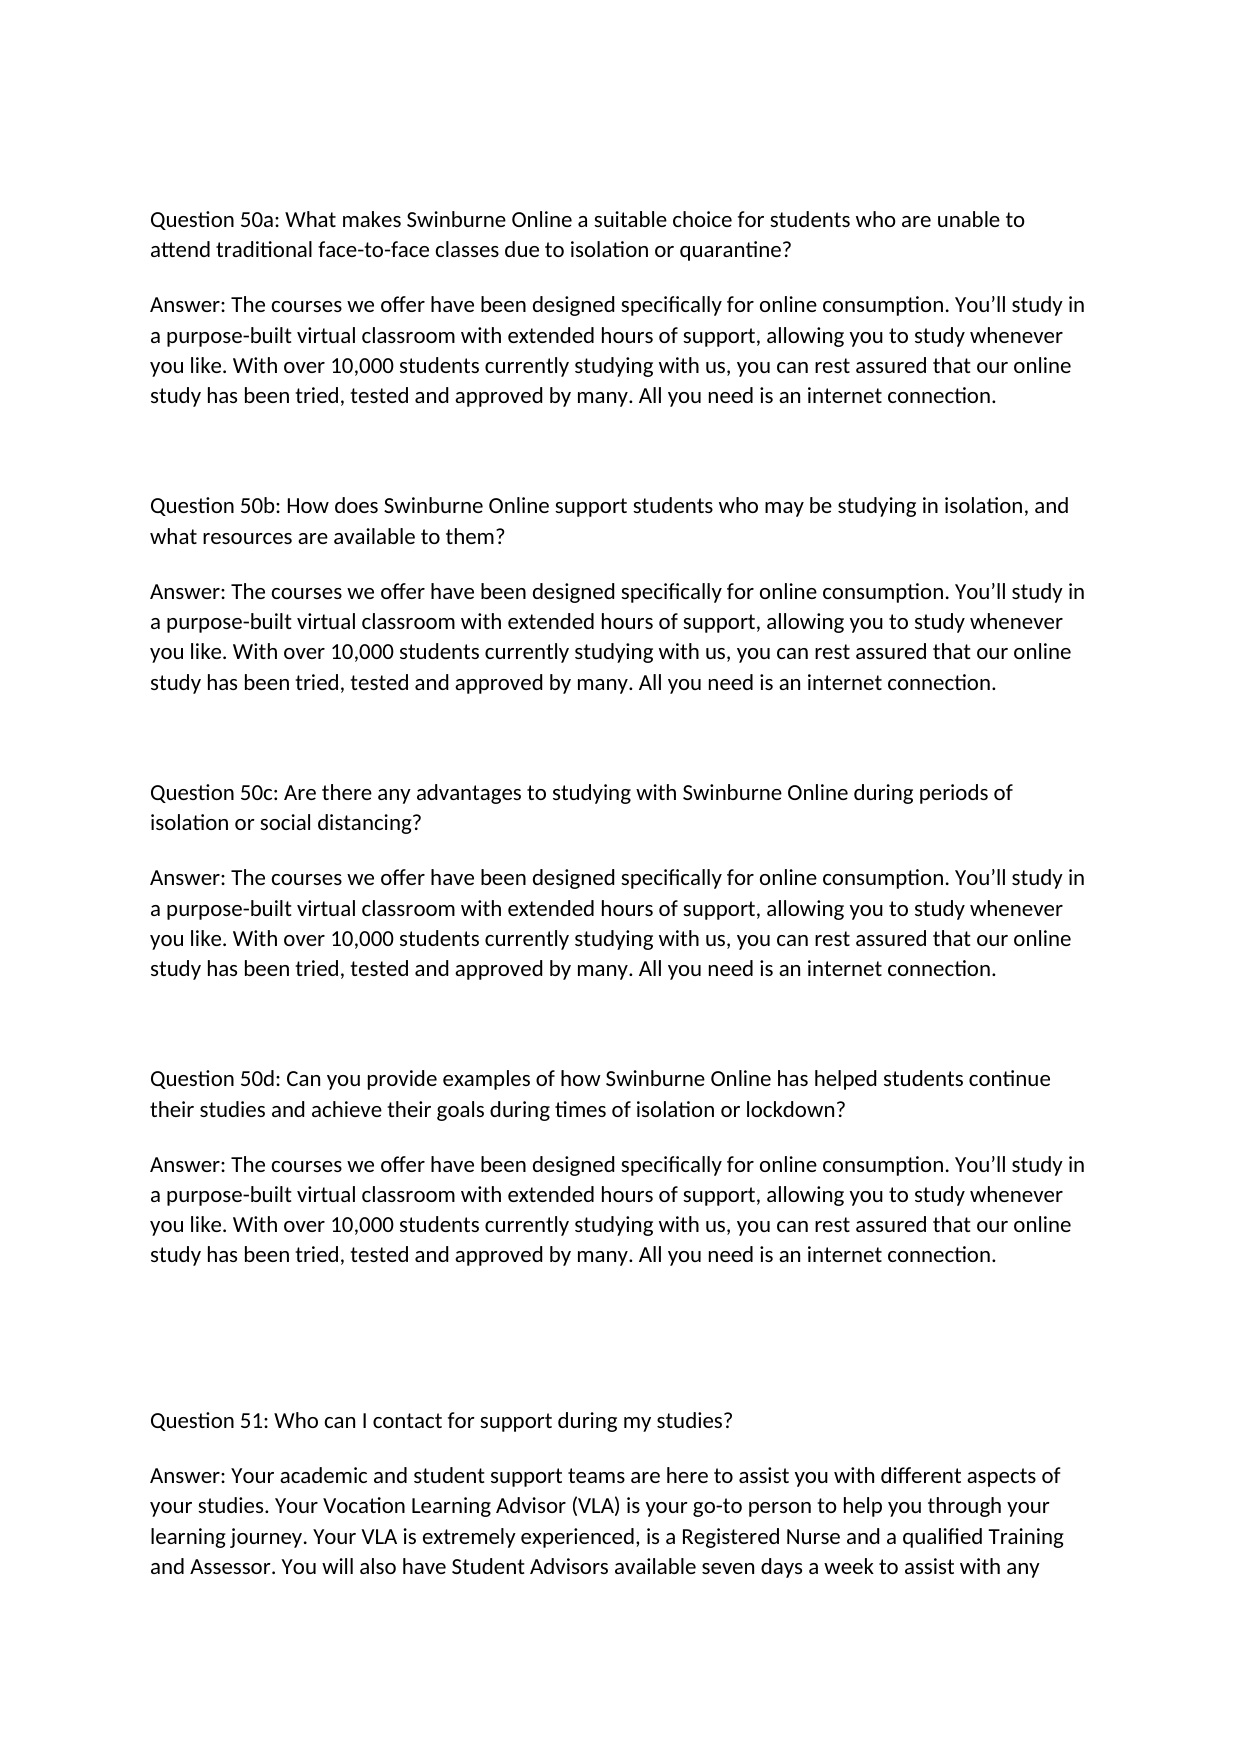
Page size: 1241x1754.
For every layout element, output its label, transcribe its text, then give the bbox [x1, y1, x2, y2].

text Question 50b: How does Swinburne Online support students who may be studying in isolation, and what resources are available to them? [150, 492, 1090, 550]
text Question 50a: What makes Swinburne Online a suitable choice for students who are unable to attend traditional face-to-face classes due to isolation or quarantine? [150, 205, 1090, 263]
text Question 50d: Can you provide examples of how Swinburne Online has helped students continue their studies and achieve their goals during times of isolation or lockdown? [150, 1064, 1090, 1123]
text Question 50c: Are there any advantages to studying with Swinburne Online during periods of isolation or social distancing? [150, 778, 1090, 836]
text Question 51: Who can I contact for support during my studies? [150, 1406, 1090, 1434]
